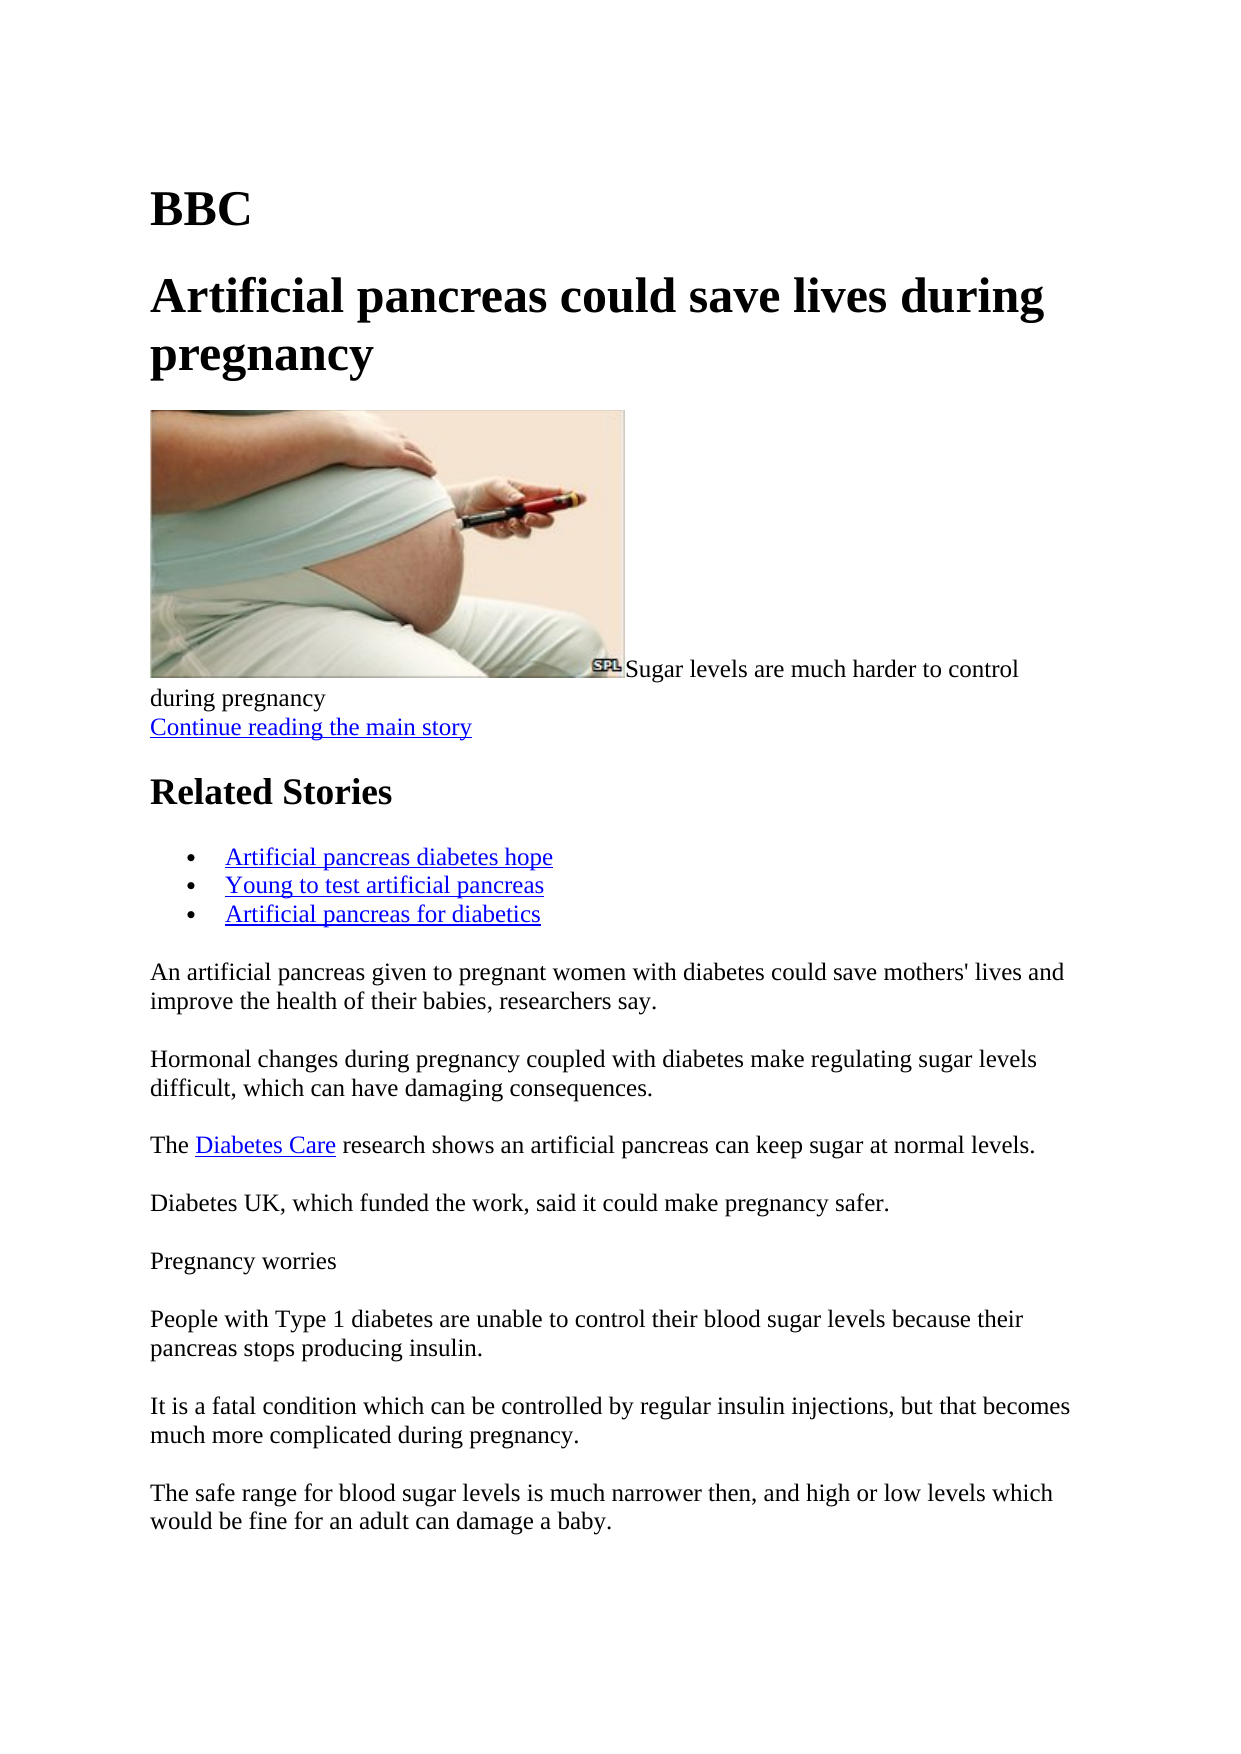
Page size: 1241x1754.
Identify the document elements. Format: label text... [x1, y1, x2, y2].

text BBC [150, 179, 1090, 237]
text Artificial pancreas could save lives during pregnancy [150, 266, 1090, 381]
text Diabetes UK, which funded the work, said it could make pregnancy safer. [150, 1188, 1090, 1217]
text Continue reading the main story [150, 712, 1090, 740]
text The Diabetes Care research shows an artificial pancreas can keep sugar at normal levels. [150, 1131, 1090, 1159]
text The safe range for blood sugar levels is much narrower then, and high or low levels which would be fine for an adult can damage a baby. [150, 1478, 1090, 1535]
text Related Stories [150, 769, 1090, 813]
text An artificial pancreas given to pregnant women with diabetes could save mothers' lives and improve the health of their babies, researchers say. [150, 957, 1090, 1015]
text People with Type 1 diabetes are unable to control their blood sugar levels because their pancreas stops producing insulin. [150, 1304, 1090, 1362]
text Hormonal changes during pregnancy coupled with diabetes make regulating sugar levels difficult, which can have damaging consequences. [150, 1044, 1090, 1101]
list Artificial pancreas for diabetics [187, 899, 1090, 928]
list Young to test artificial pancreas [187, 871, 1090, 899]
list Artificial pancreas diabetes hope [187, 842, 1090, 871]
text It is a fatal condition which can be controlled by regular insulin injections, but that becomes much more complicated during pregnancy. [150, 1391, 1090, 1448]
picture [150, 410, 625, 678]
text Pregnancy worries [150, 1246, 1090, 1275]
